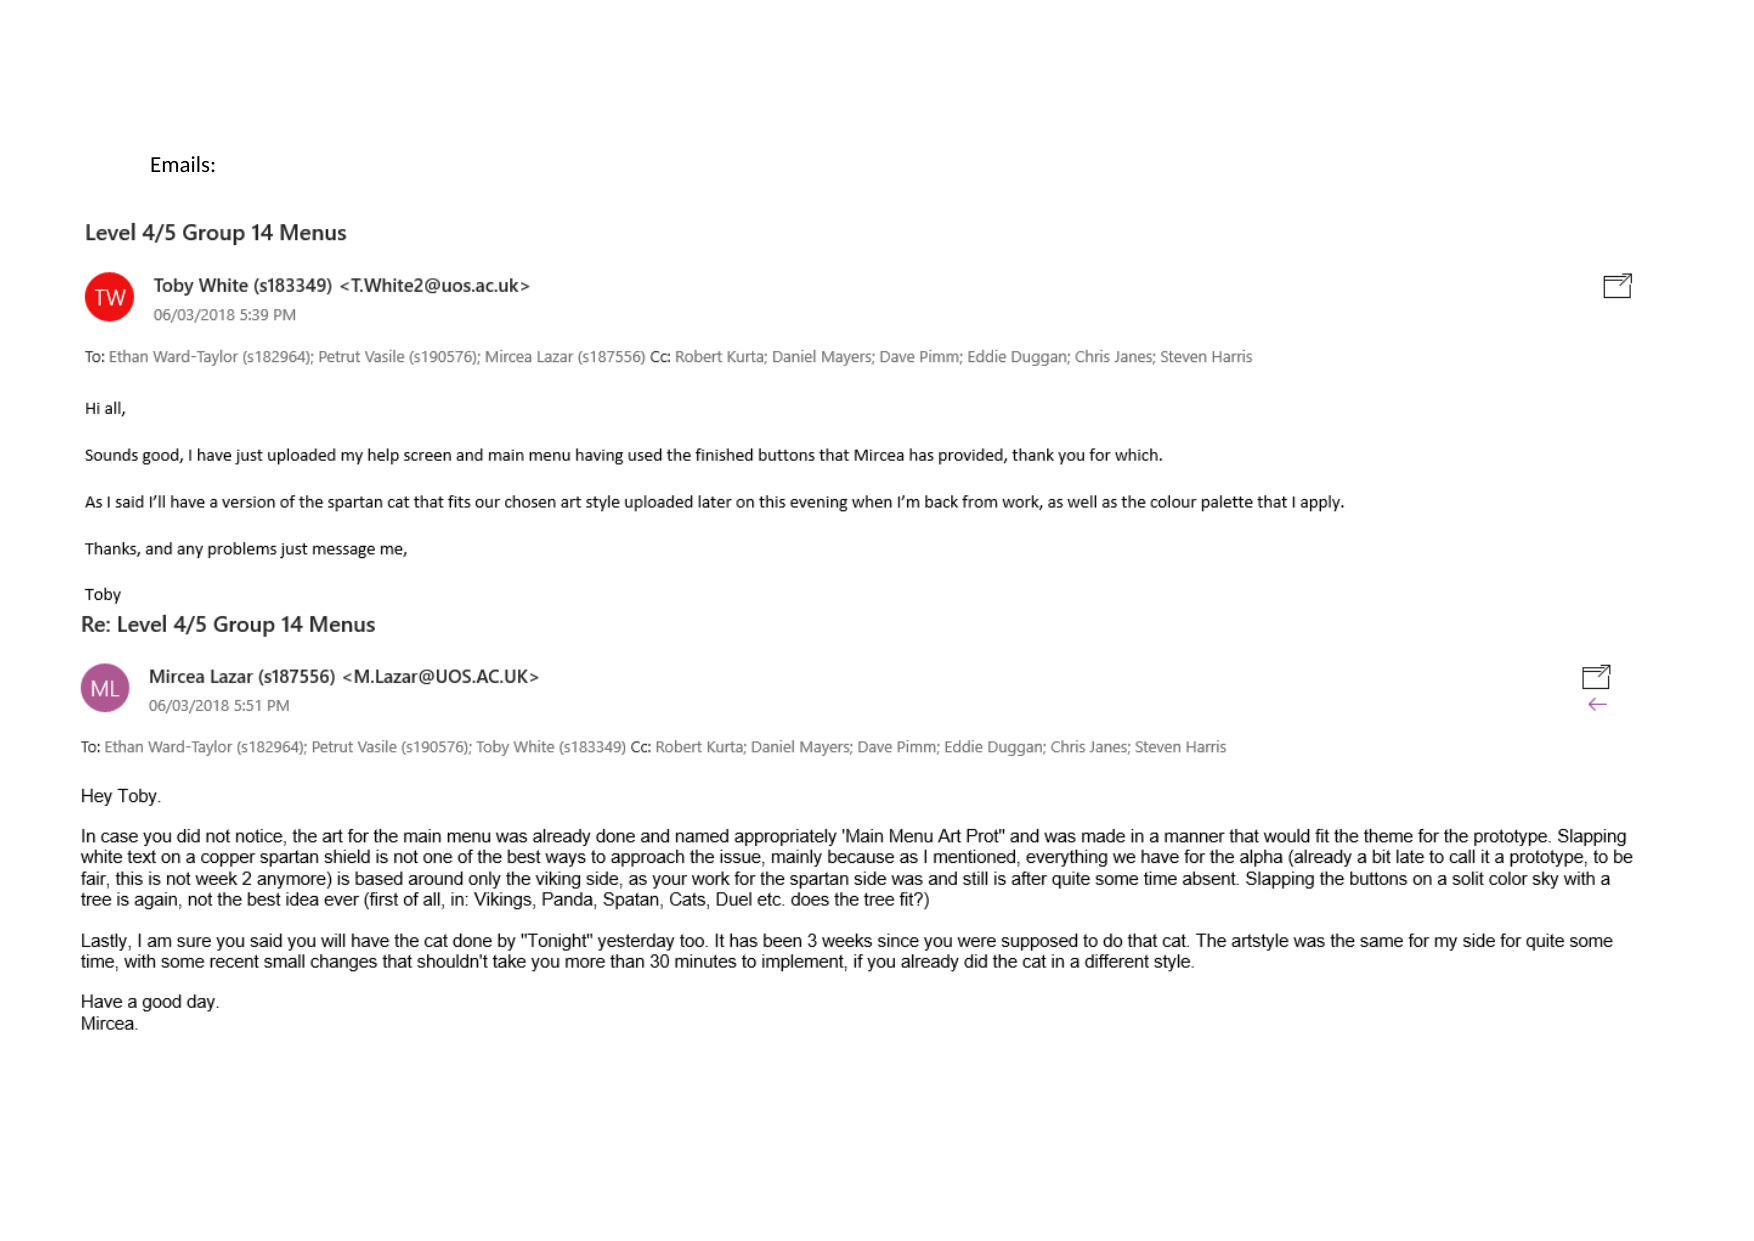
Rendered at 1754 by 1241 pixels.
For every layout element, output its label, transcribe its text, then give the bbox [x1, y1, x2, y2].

text Emails: [150, 150, 1604, 178]
picture [58, 207, 1696, 1082]
